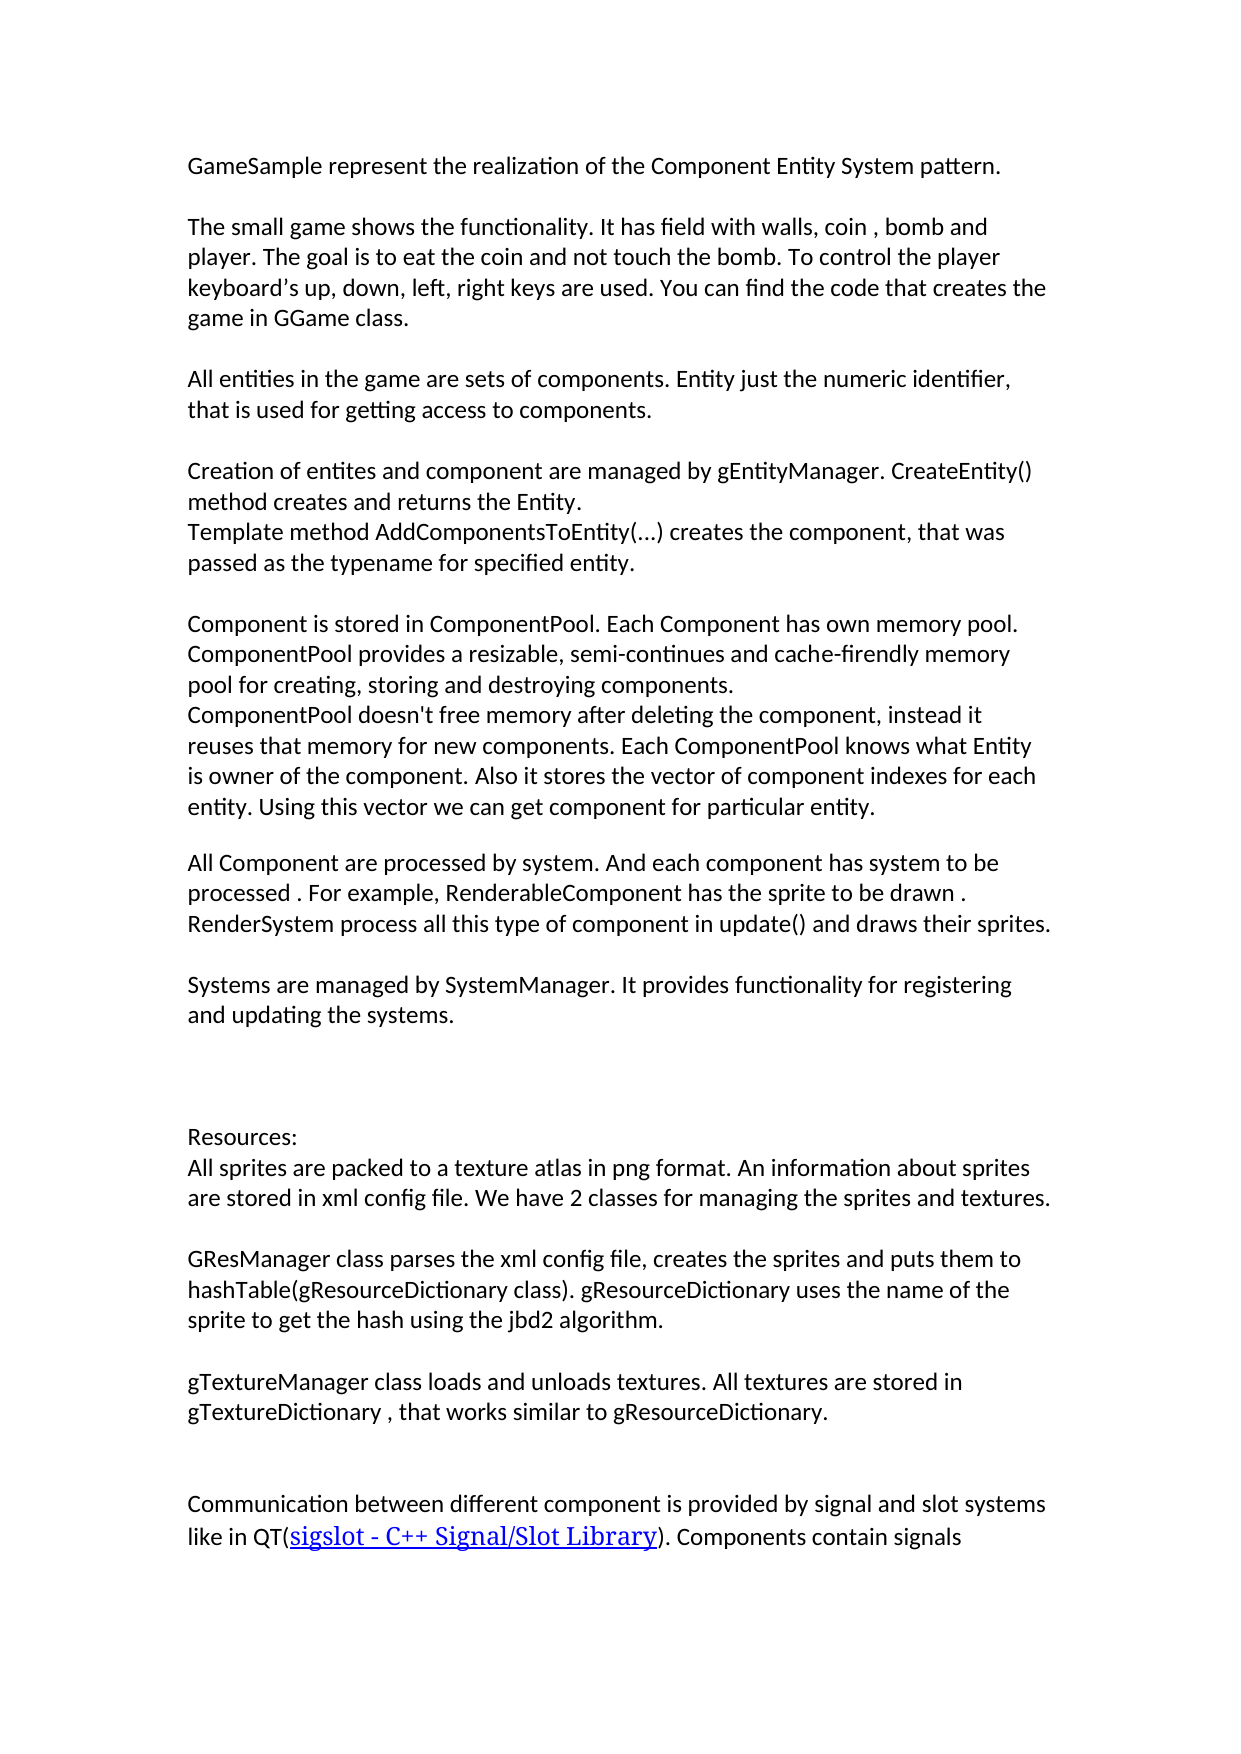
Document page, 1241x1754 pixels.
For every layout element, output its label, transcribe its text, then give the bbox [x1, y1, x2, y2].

text ComponentPool doesn't free memory after deleting the component, instead it reuses that memory for new components. Each ComponentPool knows what Entity is owner of the component. Also it stores the vector of component indexes for each entity. Using this vector we can get component for particular entity. [187, 699, 1053, 821]
text Template method AddComponentsToEntity(...) creates the component, that was passed as the typename for specified entity. [187, 516, 1053, 577]
text All entities in the game are sets of components. Entity just the numeric identifier, that is used for getting access to components. [187, 364, 1053, 425]
text All Component are processed by system. And each component has system to be processed . For example, RenderableComponent has the sprite to be drawn . RenderSystem process all this type of component in update() and draws their sprites. [187, 847, 1053, 938]
text gTextureManager class loads and unloads textures. All textures are stored in gTextureDictionary , that works similar to gResourceDictionary. [187, 1366, 1053, 1427]
text Resources: All sprites are packed to a texture atlas in png format. An information about sprites are stored in xml config file. We have 2 classes for managing the sprites and textures. GResManager class parses the xml config file, creates the sprites and puts them to hashTable(gResourceDictionary class). gResourceDictionary uses the name of the sprite to get the hash using the jbd2 algorithm. [187, 1122, 1053, 1335]
text GameSample represent the realization of the Component Entity System pattern. [187, 150, 1053, 181]
text Creation of entites and component are managed by gEntityManager. CreateEntity() method creates and returns the Entity. [187, 455, 1053, 516]
text Systems are managed by SystemManager. It provides functionality for registering and updating the systems. [187, 969, 1053, 1030]
text The small game shows the functionality. It has field with walls, coin , bomb and player. The goal is to eat the coin and not touch the bomb. To control the player keyboard’s up, down, left, right keys are used. You can find the code that creates the game in GGame class. [187, 211, 1053, 333]
text Component is stored in ComponentPool. Each Component has own memory pool. ComponentPool provides a resizable, semi-continues and cache-firendly memory pool for creating, storing and destroying components. [187, 608, 1053, 699]
text Communication between different component is provided by signal and slot systems like in QT(sigslot - C++ Signal/Slot Library). Components contain signals [187, 1488, 1053, 1552]
